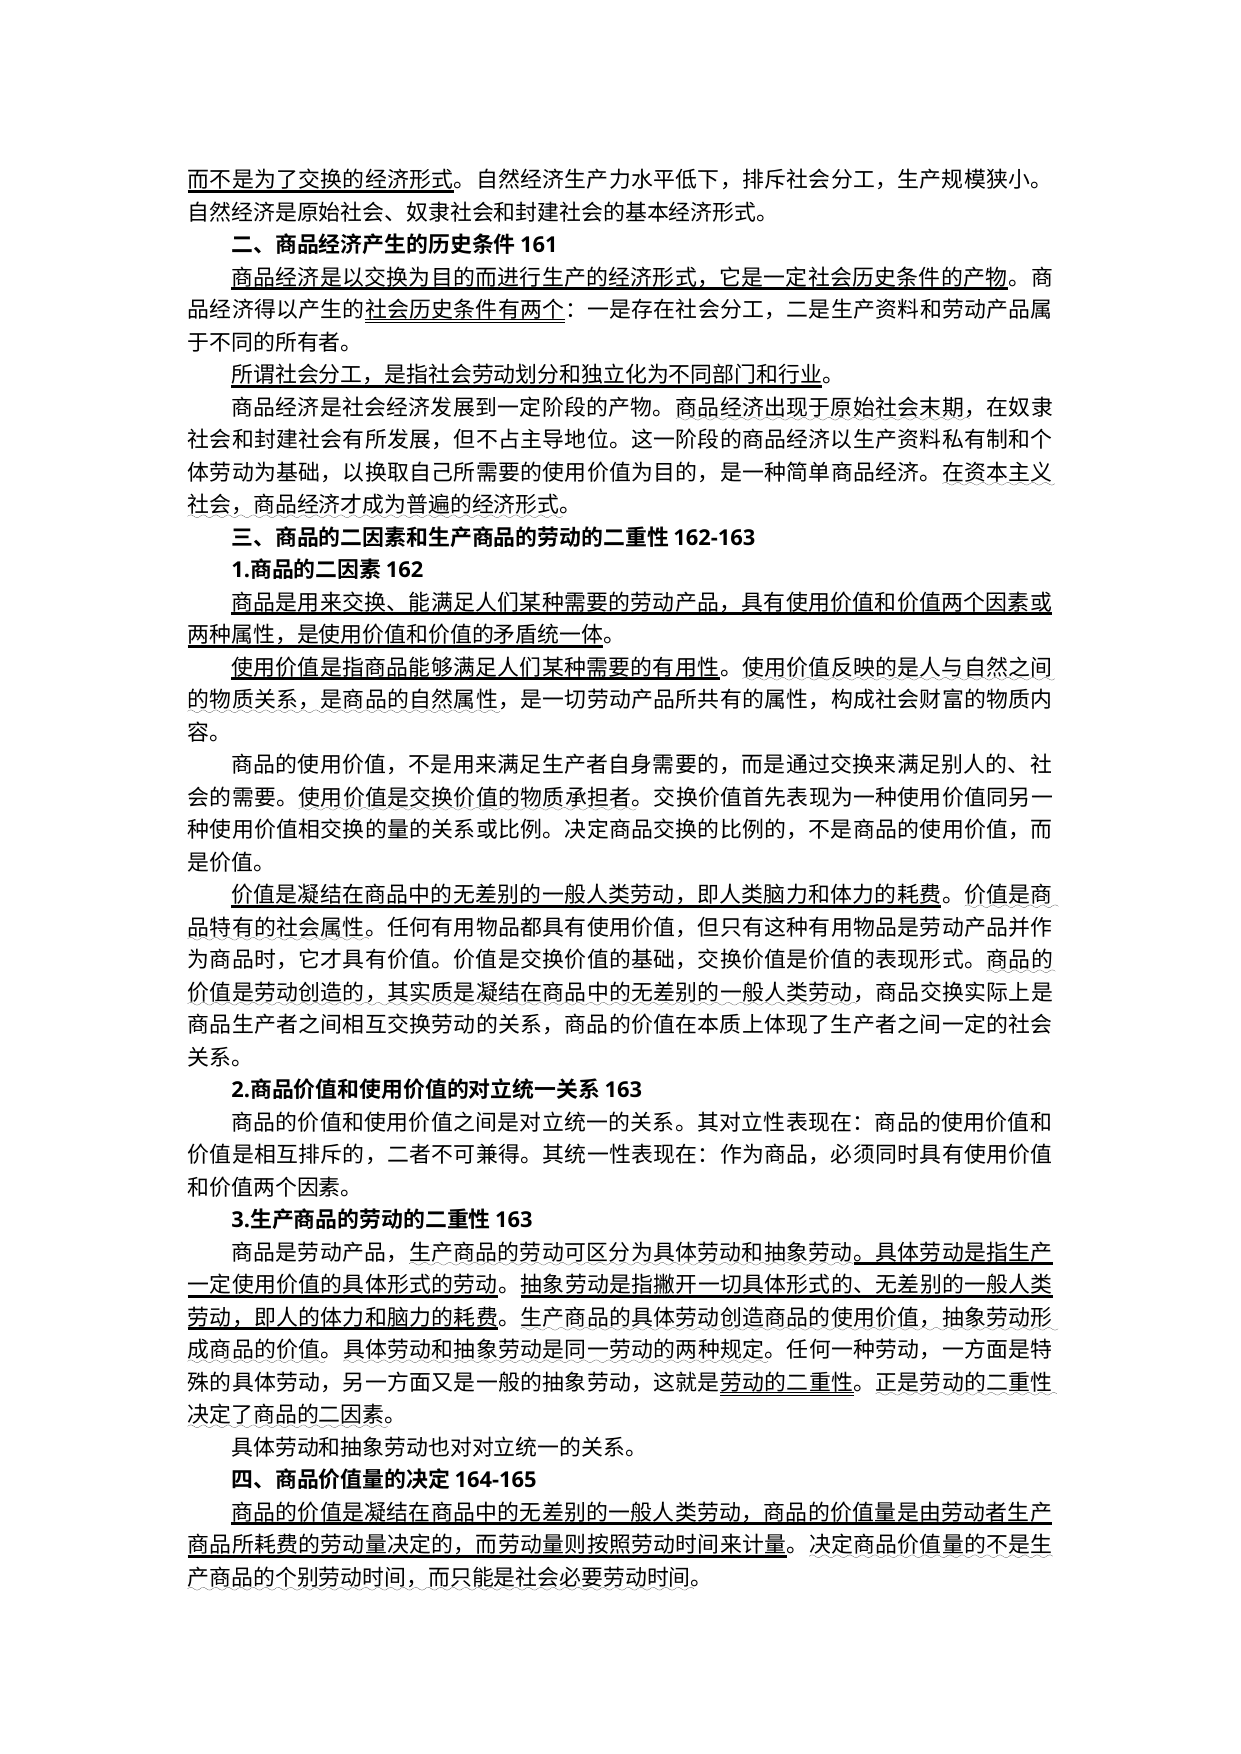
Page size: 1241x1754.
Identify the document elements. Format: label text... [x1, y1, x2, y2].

text 商品经济是社会经济发展到一定阶段的产物。商品经济出现于原始社会末期，在奴隶社会和封建社会有所发展，但不占主导地位。这一阶段的商品经济以生产资料私有制和个体劳动为基础，以换取自己所需要的使用价值为目的，是一种简单商品经济。在资本主义社会，商品经济才成为普遍的经济形式。 [187, 389, 1053, 519]
text 商品的价值是凝结在商品中的无差别的一般人类劳动，商品的价值量是由劳动者生产商品所耗费的劳动量决定的，而劳动量则按照劳动时间来计量。决定商品价值量的不是生产商品的个别劳动时间，而只能是社会必要劳动时间。 [187, 1494, 1053, 1592]
text 三、商品的二因素和生产商品的劳动的二重性162-163 [187, 519, 1053, 552]
text 1.商品的二因素162 [187, 552, 1053, 584]
text 所谓社会分工，是指社会劳动划分和独立化为不同部门和行业。 [187, 357, 1053, 389]
text 价值是凝结在商品中的无差别的一般人类劳动，即人类脑力和体力的耗费。价值是商品特有的社会属性。任何有用物品都具有使用价值，但只有这种有用物品是劳动产品并作为商品时，它才具有价值。价值是交换价值的基础，交换价值是价值的表现形式。商品的价值是劳动创造的，其实质是凝结在商品中的无差别的一般人类劳动，商品交换实际上是商品生产者之间相互交换劳动的关系，商品的价值在本质上体现了生产者之间一定的社会关系。 [187, 877, 1053, 1072]
text 商品是用来交换、能满足人们某种需要的劳动产品，具有使用价值和价值两个因素或两种属性，是使用价值和价值的矛盾统一体。 [187, 584, 1053, 649]
text 商品经济是以交换为目的而进行生产的经济形式，它是一定社会历史条件的产物。商品经济得以产生的社会历史条件有两个：一是存在社会分工，二是生产资料和劳动产品属于不同的所有者。 [187, 259, 1053, 357]
text 商品的价值和使用价值之间是对立统一的关系。其对立性表现在：商品的使用价值和价值是相互排斥的，二者不可兼得。其统一性表现在：作为商品，必须同时具有使用价值和价值两个因素。 [187, 1104, 1053, 1202]
text 2.商品价值和使用价值的对立统一关系163 [187, 1072, 1053, 1104]
text 商品是劳动产品，生产商品的劳动可区分为具体劳动和抽象劳动。具体劳动是指生产一定使用价值的具体形式的劳动。抽象劳动是指撇开一切具体形式的、无差别的一般人类劳动，即人的体力和脑力的耗费。生产商品的具体劳动创造商品的使用价值，抽象劳动形成商品的价值。具体劳动和抽象劳动是同一劳动的两种规定。任何一种劳动，一方面是特殊的具体劳动，另一方面又是一般的抽象劳动，这就是劳动的二重性。正是劳动的二重性决定了商品的二因素。 [187, 1234, 1053, 1429]
text 二、商品经济产生的历史条件161 [187, 227, 1053, 259]
text 使用价值是指商品能够满足人们某种需要的有用性。使用价值反映的是人与自然之间的物质关系，是商品的自然属性，是一切劳动产品所共有的属性，构成社会财富的物质内容。 [187, 649, 1053, 747]
text 3.生产商品的劳动的二重性163 [187, 1202, 1053, 1234]
text 四、商品价值量的决定164-165 [187, 1462, 1053, 1494]
text 商品的使用价值，不是用来满足生产者自身需要的，而是通过交换来满足别人的、社会的需要。使用价值是交换价值的物质承担者。交换价值首先表现为一种使用价值同另一种使用价值相交换的量的关系或比例。决定商品交换的比例的，不是商品的使用价值，而是价值。 [187, 747, 1053, 877]
text 具体劳动和抽象劳动也对对立统一的关系。 [187, 1429, 1053, 1462]
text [187, 162, 1053, 227]
